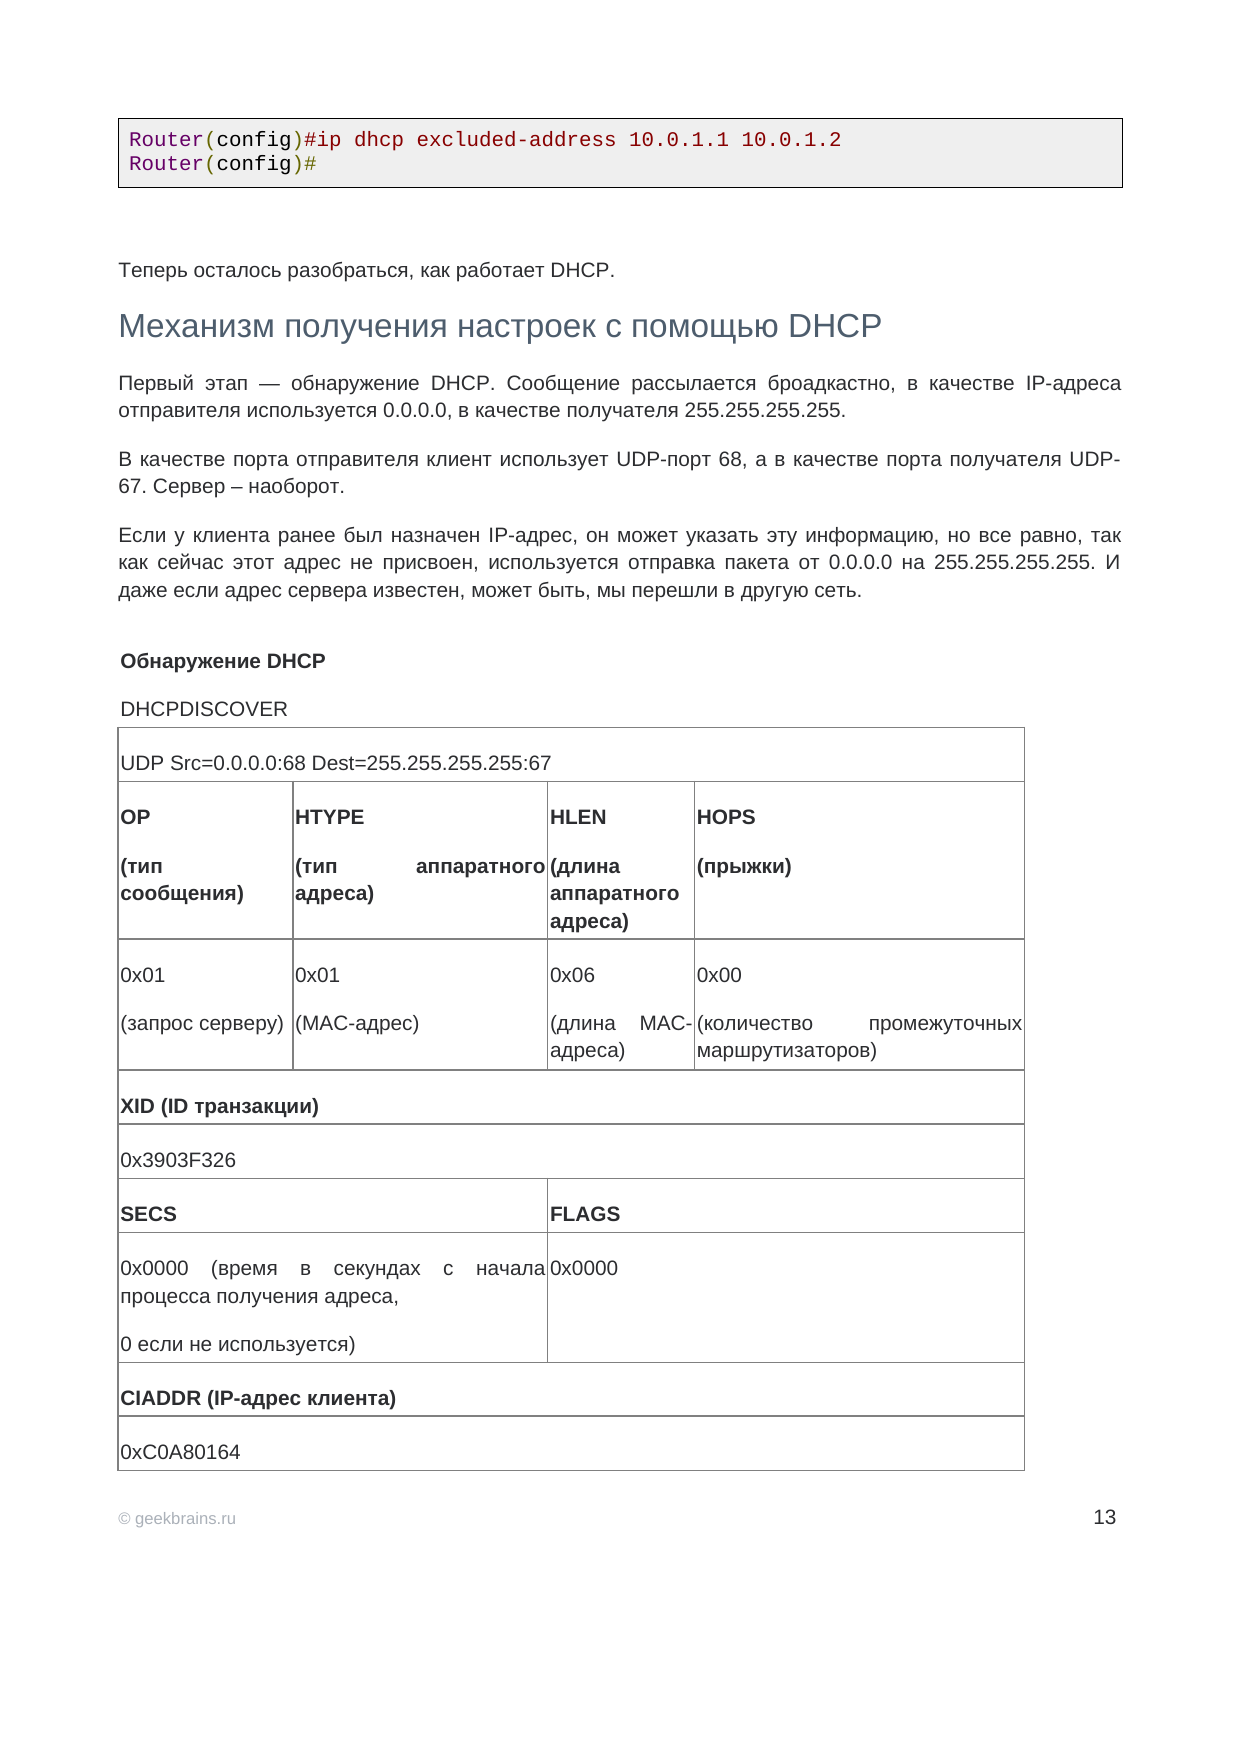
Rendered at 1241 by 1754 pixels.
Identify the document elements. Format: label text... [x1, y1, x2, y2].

table_cell 0x00 (количество промежуточных маршрутизаторов) [695, 940, 1024, 1069]
table_cell 0x3903F326 [119, 1125, 1024, 1177]
subtitle Механизм получения настроек с помощью DHCP [118, 306, 1122, 344]
table_cell 0xC0A80164 [119, 1417, 1024, 1469]
text В качестве порта отправителя клиент использует UDP-порт 68, а в качестве порта получателя UDP-67. Сервер – наоборот. [118, 447, 1122, 498]
table_cell OP (тип сообщения) [119, 782, 292, 938]
table_cell FLAGS [548, 1179, 1024, 1231]
text Первый этап — обнаружение DHCP. Сообщение рассылается броадкастно, в качестве IP-адреса отправителя используется 0.0.0.0, в качестве получателя 255.255.255.255. [118, 371, 1122, 422]
table_cell XID (ID транзакции) [119, 1071, 1024, 1123]
table_cell HOPS (прыжки) [695, 782, 1024, 938]
table_header Обнаружение DHCP DHCPDISCOVER [118, 626, 1024, 727]
table_cell HLEN (длина аппаратного адреса) [548, 782, 694, 938]
table_cell 0x01 (MAC-адрес) [294, 940, 547, 1069]
text Если у клиента ранее был назначен IP-адрес, он может указать эту информацию, но все равно, так как сейчас этот адрес не присвоен, используется отправка пакета от 0.0.0.0 на 255.255.255.255. И даже если адрес сервера известен, может быть, мы перешли в другую сеть. [118, 522, 1122, 601]
table_cell 0x06 (длина MAC-адреса) [548, 940, 694, 1069]
table_cell UDP Src=0.0.0.0:68 Dest=255.255.255.255:67 [119, 728, 1024, 781]
text Теперь осталось разобраться, как работает DHCP. [118, 257, 1122, 281]
table_cell 0x0000 (время в секундах с начала процесса получения адреса, 0 если не используется) [119, 1233, 547, 1361]
table_cell CIADDR (IP-адрес клиента) [119, 1363, 1024, 1415]
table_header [119, 119, 1122, 187]
table_cell 0x01 (запрос серверу) [119, 940, 292, 1069]
table_cell SECS [119, 1179, 547, 1231]
table_cell HTYPE (тип аппаратного адреса) [294, 782, 547, 938]
table_cell 0x0000 [548, 1233, 1024, 1361]
